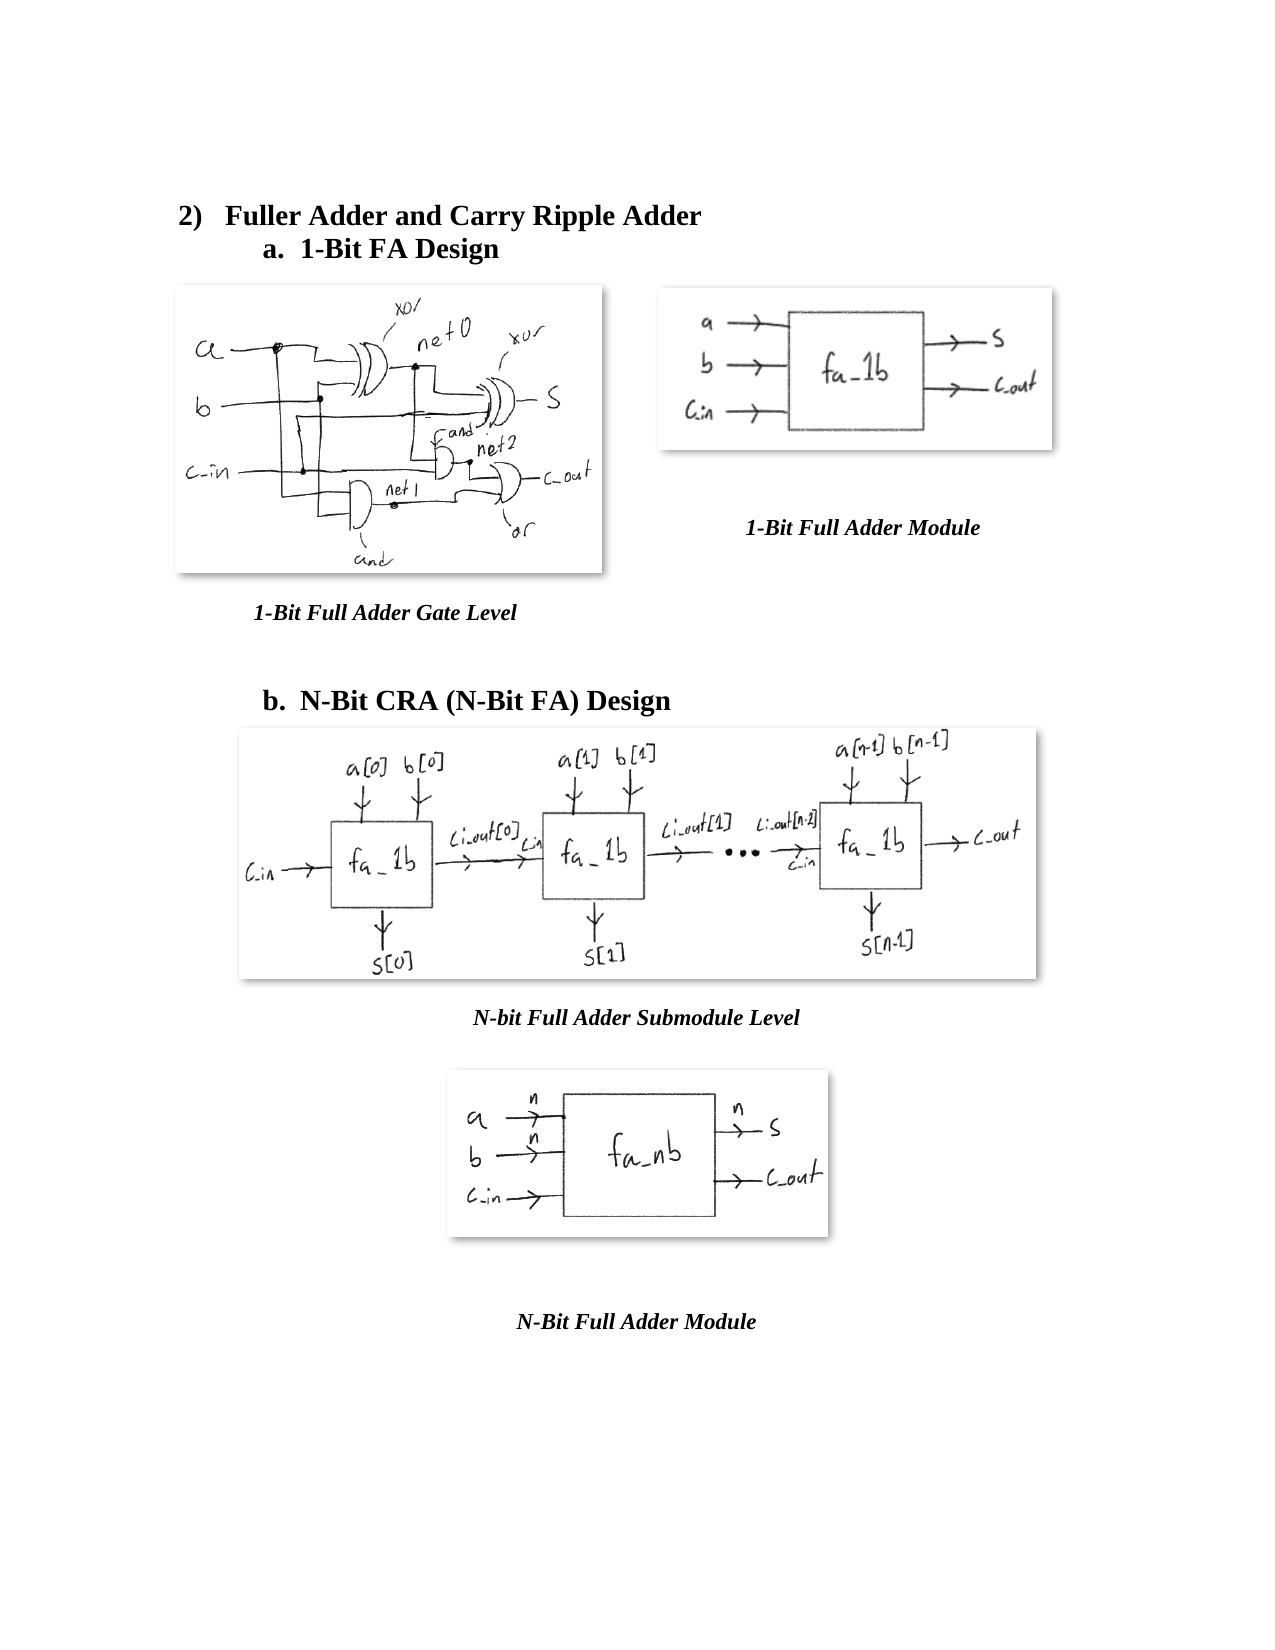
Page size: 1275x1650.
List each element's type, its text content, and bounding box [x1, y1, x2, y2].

picture [175, 285, 602, 573]
list 1-Bit FA Design [262, 231, 1125, 265]
picture [658, 288, 1052, 450]
list Fuller Adder and Carry Ripple Adder [178, 198, 1125, 231]
picture [239, 728, 1036, 979]
picture [447, 1070, 828, 1237]
text N-Bit Full Adder Module [150, 1308, 1125, 1334]
list N-Bit CRA (N-Bit FA) Design [262, 683, 1125, 717]
